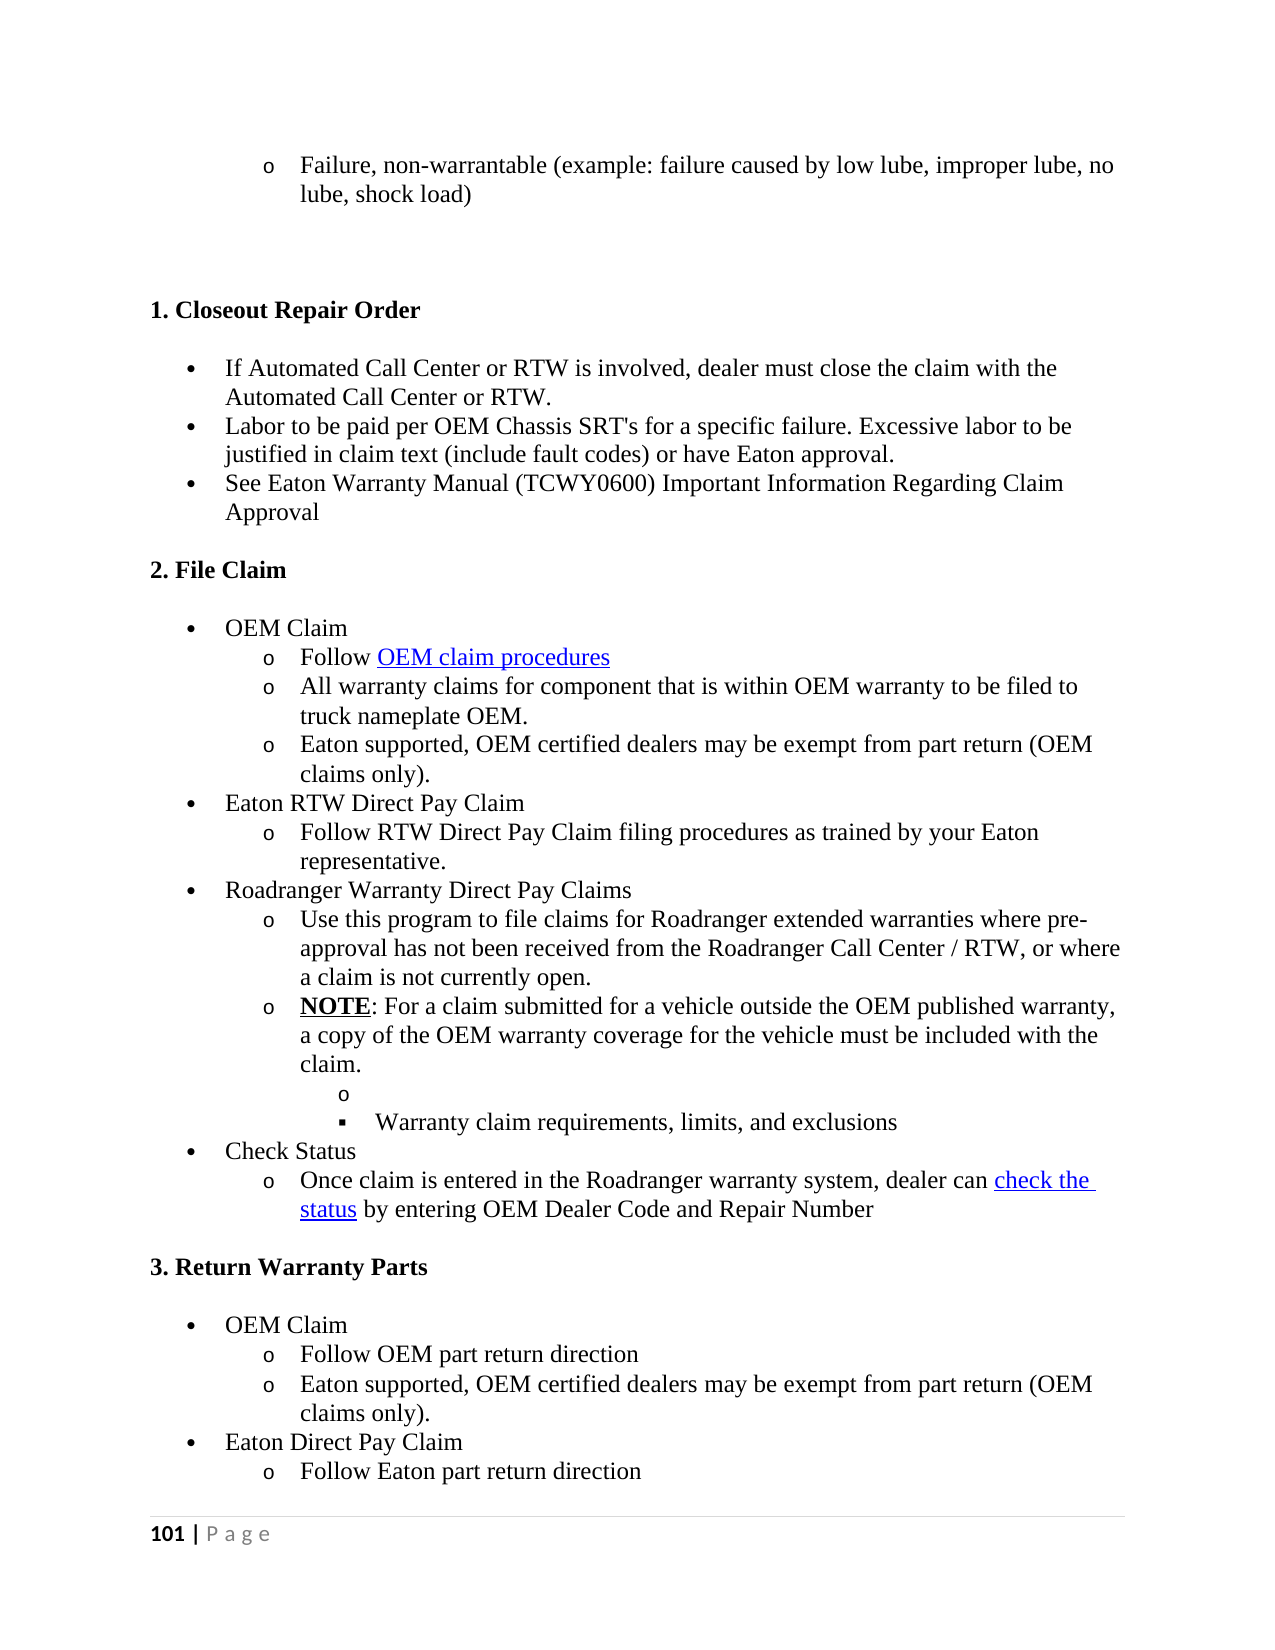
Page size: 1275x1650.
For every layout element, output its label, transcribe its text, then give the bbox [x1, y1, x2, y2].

list Follow OEM claim procedures [262, 642, 1125, 671]
list See Eaton Warranty Manual (TCWY0600) Important Information Regarding Claim Approval [187, 468, 1125, 526]
list OEM Claim [187, 613, 1125, 642]
text 3. Return Warranty Parts [150, 1252, 1125, 1281]
list Check Status [187, 1136, 1125, 1165]
list Follow OEM part return direction [262, 1339, 1125, 1369]
list Labor to be paid per OEM Chassis SRT's for a specific failure. Excessive labor to be justified in claim text (include fault codes) or have Eaton approval. [187, 411, 1125, 468]
list OEM Claim [187, 1310, 1125, 1339]
list If Automated Call Center or RTW is involved, dealer must close the claim with the Automated Call Center or RTW. [187, 353, 1125, 411]
list Use this program to file claims for Roadranger extended warranties where pre-approval has not been received from the Roadranger Call Center / RTW, or where a claim is not currently open. [262, 904, 1125, 991]
list Roadranger Warranty Direct Pay Claims [187, 875, 1125, 904]
list Eaton Direct Pay Claim [187, 1427, 1125, 1456]
text 1. Closeout Repair Order [150, 295, 1125, 324]
list Eaton RTW Direct Pay Claim [187, 788, 1125, 817]
list NOTE: For a claim submitted for a vehicle outside the OEM published warranty, a copy of the OEM warranty coverage for the vehicle must be included with the claim. [262, 991, 1125, 1078]
list All warranty claims for component that is within OEM warranty to be filed to truck nameplate OEM. [262, 671, 1125, 729]
list Follow Eaton part return direction [262, 1456, 1125, 1485]
list Eaton supported, OEM certified dealers may be exempt from part return (OEM claims only). [262, 1369, 1125, 1427]
list Eaton supported, OEM certified dealers may be exempt from part return (OEM claims only). [262, 729, 1125, 788]
text 2. File Claim [150, 555, 1125, 584]
list Once claim is entered in the Roadranger warranty system, dealer can check the status by entering OEM Dealer Code and Repair Number [262, 1165, 1125, 1223]
list Failure, non-warrantable (example: failure caused by low lube, improper lube, no lube, shock load) [262, 150, 1125, 208]
list Follow RTW Direct Pay Claim filing procedures as trained by your Eaton representative. [262, 817, 1125, 875]
list Warranty claim requirements, limits, and exclusions [337, 1107, 1125, 1136]
